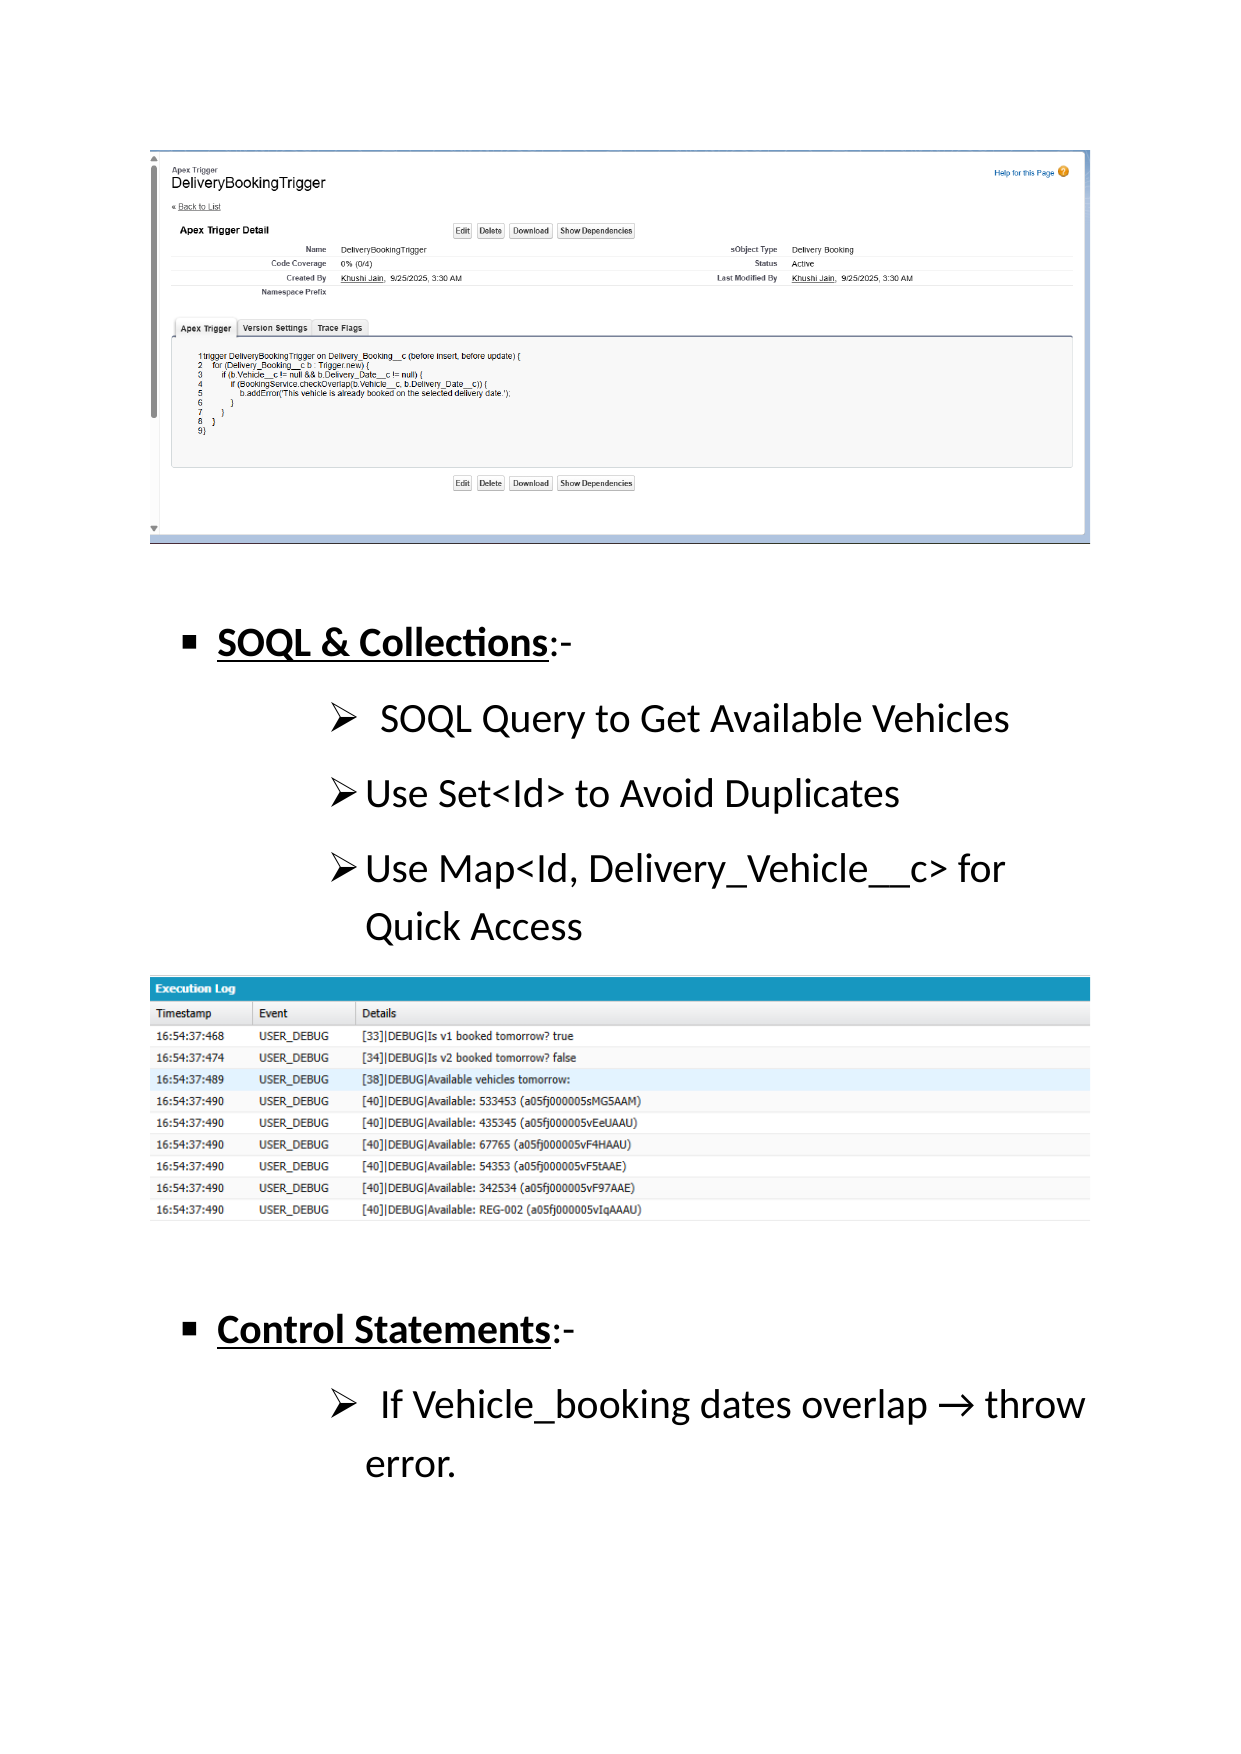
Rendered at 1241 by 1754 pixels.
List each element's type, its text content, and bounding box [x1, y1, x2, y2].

list Control Statements:- [179, 1303, 1090, 1354]
picture [150, 150, 1091, 544]
list SOQL & Collections:- [179, 616, 1090, 667]
list Use Map<Id, Delivery_Vehicle__c> for Quick Access [327, 842, 1090, 951]
picture [150, 975, 1091, 1283]
list SOQL Query to Get Available Vehicles [327, 692, 1090, 742]
list If Vehicle_booking dates overlap → throw error. [327, 1378, 1090, 1488]
list Use Set<Id> to Avoid Duplicates [327, 767, 1090, 817]
